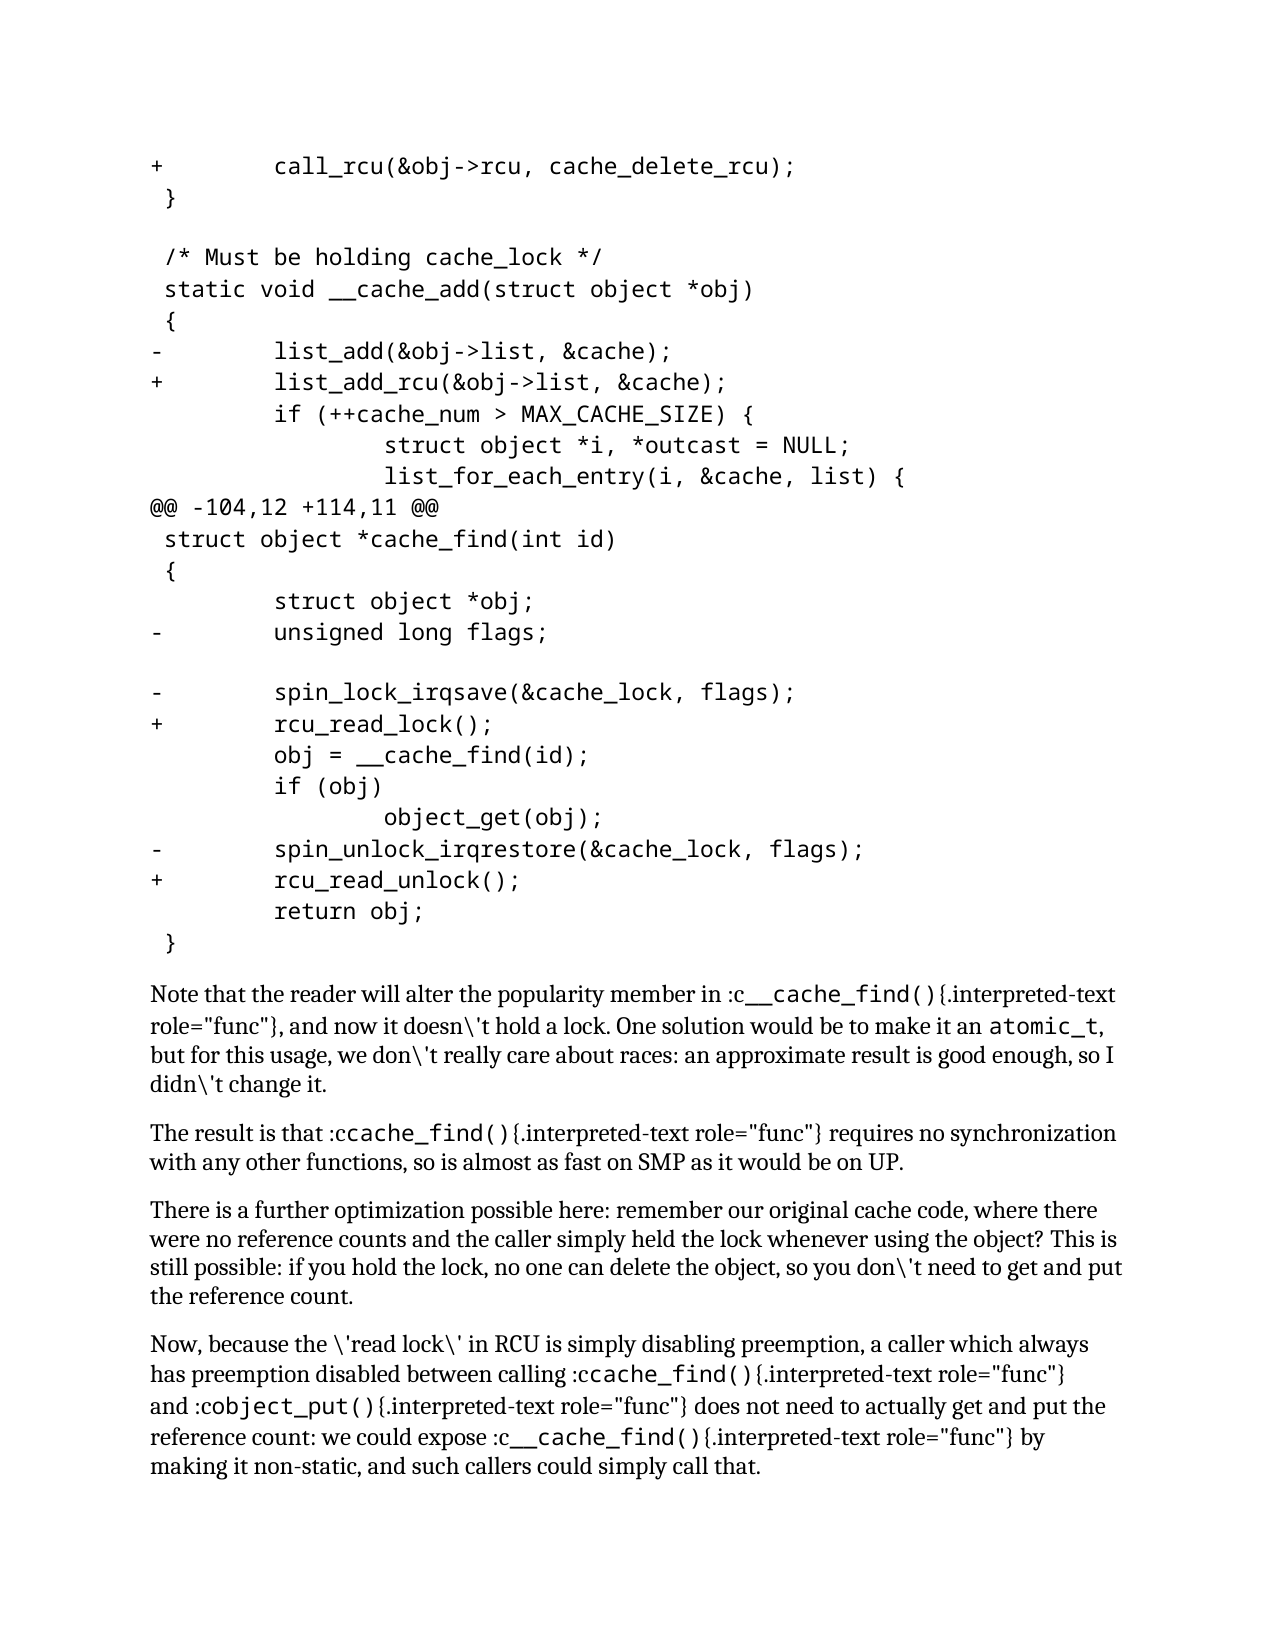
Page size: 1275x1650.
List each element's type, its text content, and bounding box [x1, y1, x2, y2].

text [150, 150, 1125, 957]
text Now, because the \'read lock\' in RCU is simply disabling preemption, a caller which always has preemption disabled between calling :ccache_find(){.interpreted-text role="func"} and :cobject_put(){.interpreted-text role="func"} does not need to actually get and put the reference count: we could expose :c__cache_find(){.interpreted-text role="func"} by making it non-static, and such callers could simply call that. [150, 1329, 1125, 1481]
text There is a further optimization possible here: remember our original cache code, where there were no reference counts and the caller simply held the lock whenever using the object? This is still possible: if you hold the lock, no one can delete the object, so you don\'t need to get and put the reference count. [150, 1196, 1125, 1311]
text Note that the reader will alter the popularity member in :c__cache_find(){.interpreted-text role="func"}, and now it doesn\'t hold a lock. One solution would be to make it an atomic_t, but for this usage, we don\'t really care about races: an approximate result is good enough, so I didn\'t change it. [150, 978, 1125, 1098]
text The result is that :ccache_find(){.interpreted-text role="func"} requires no synchronization with any other functions, so is almost as fast on SMP as it would be on UP. [150, 1117, 1125, 1177]
